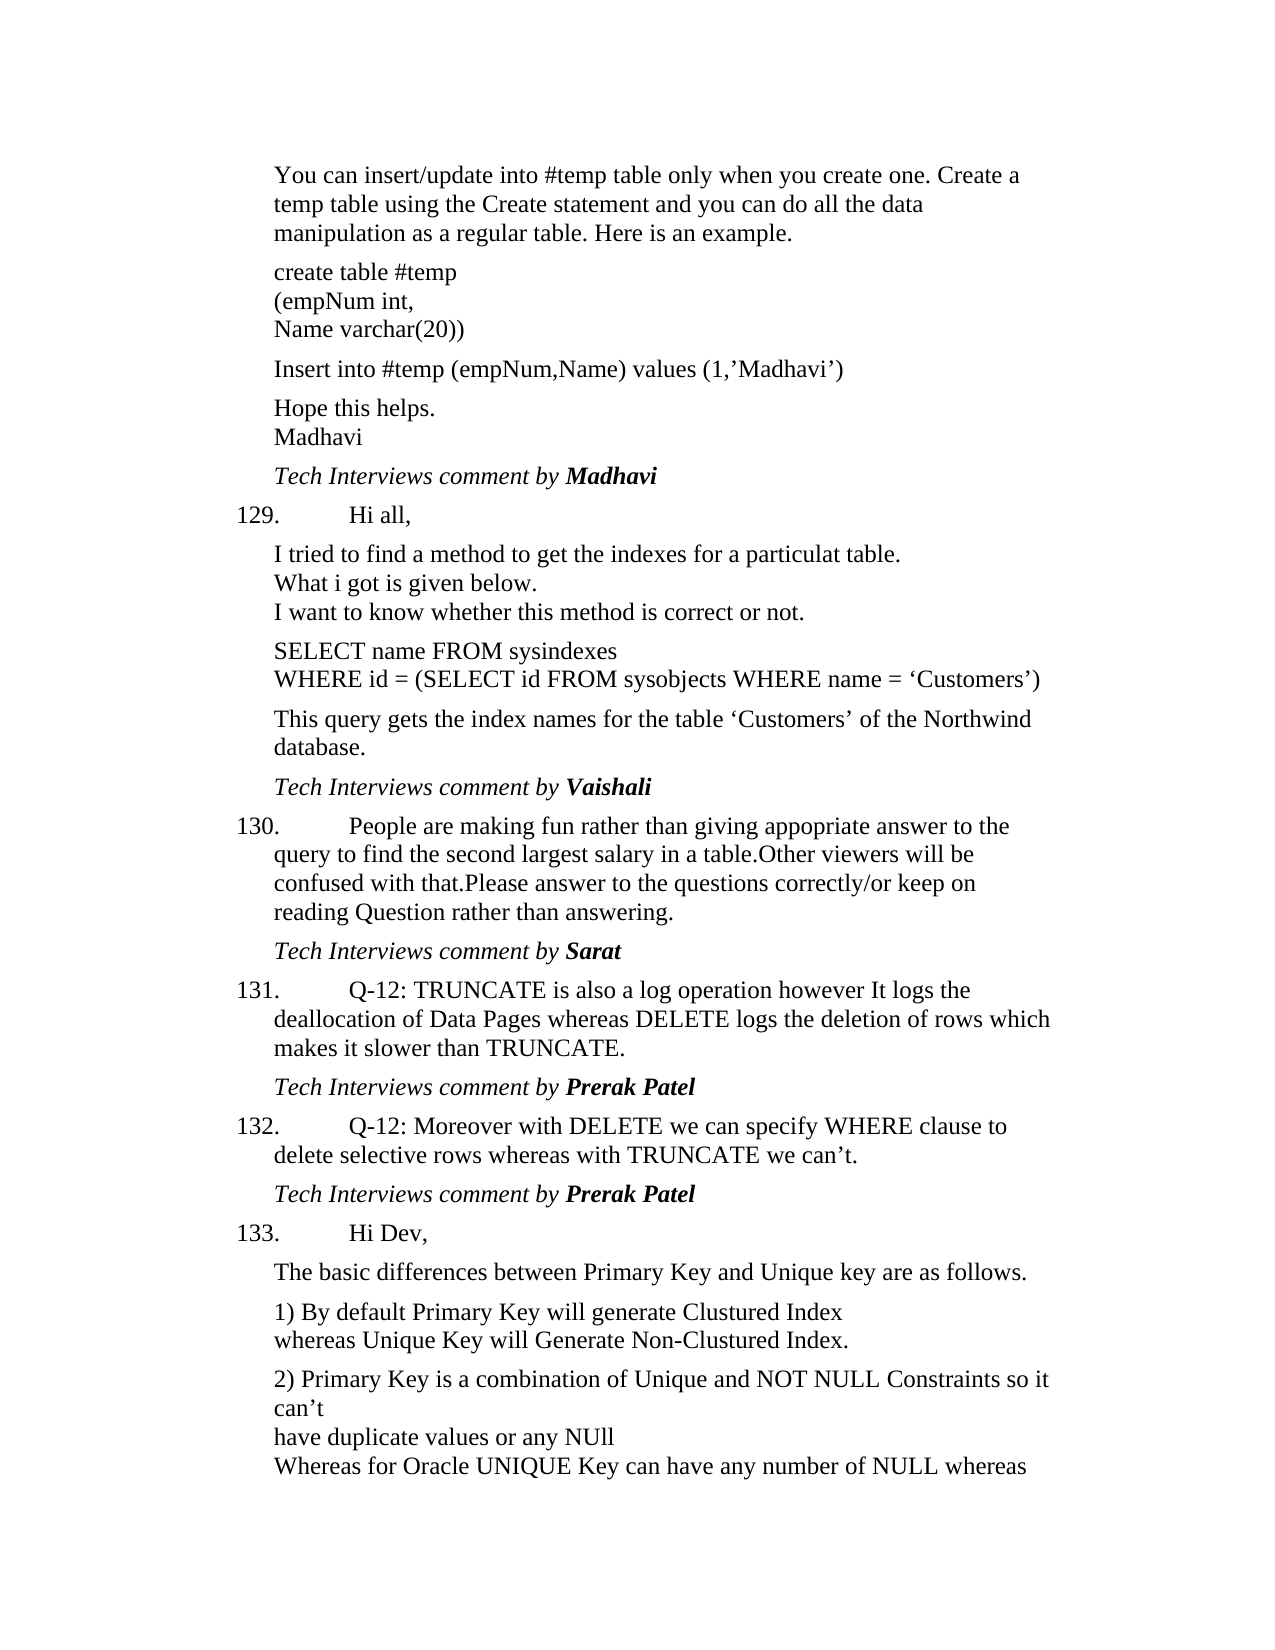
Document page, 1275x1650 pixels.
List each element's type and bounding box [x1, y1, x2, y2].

table_header [188, 150, 1067, 1479]
